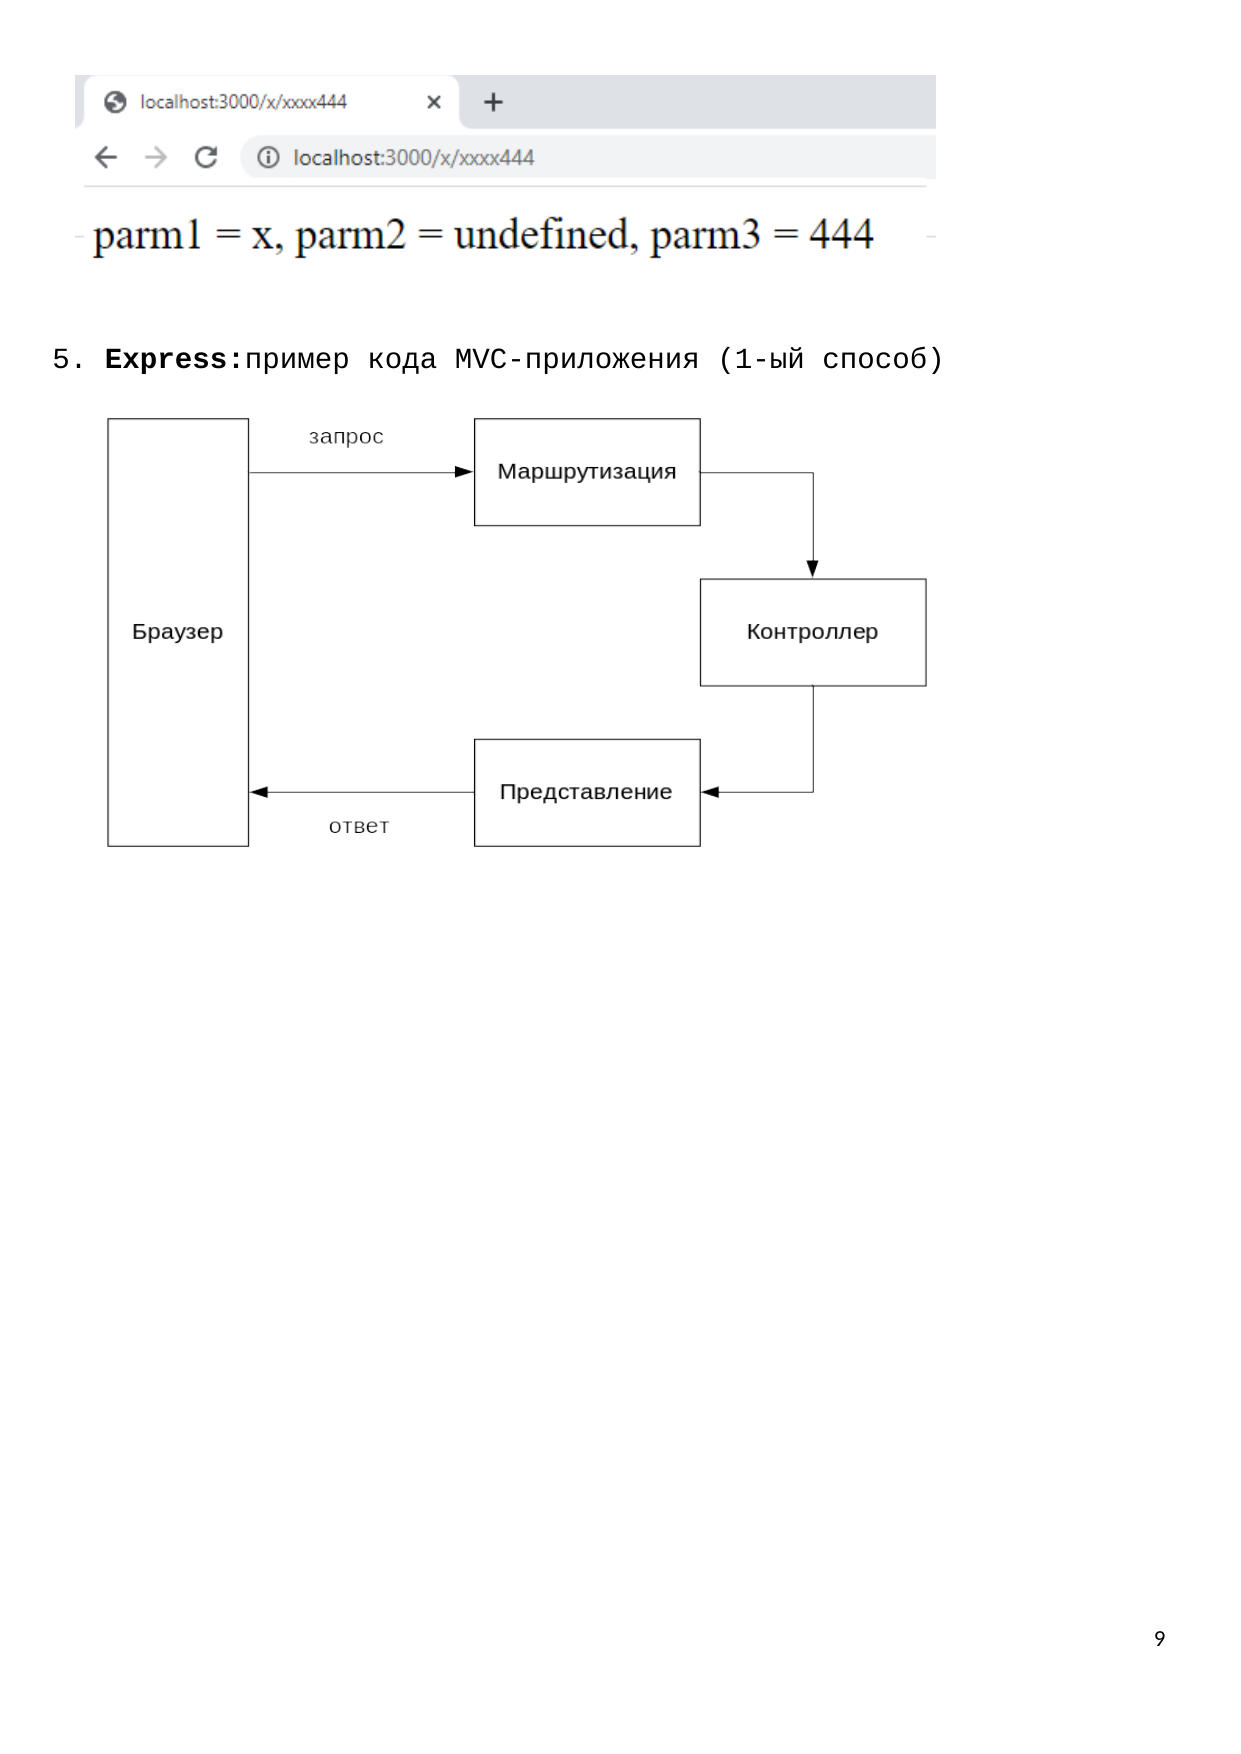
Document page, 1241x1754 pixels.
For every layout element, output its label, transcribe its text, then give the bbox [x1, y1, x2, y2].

picture [75, 75, 936, 307]
list Express:пример кода MVC-приложения (1-ый способ) [104, 344, 1165, 377]
